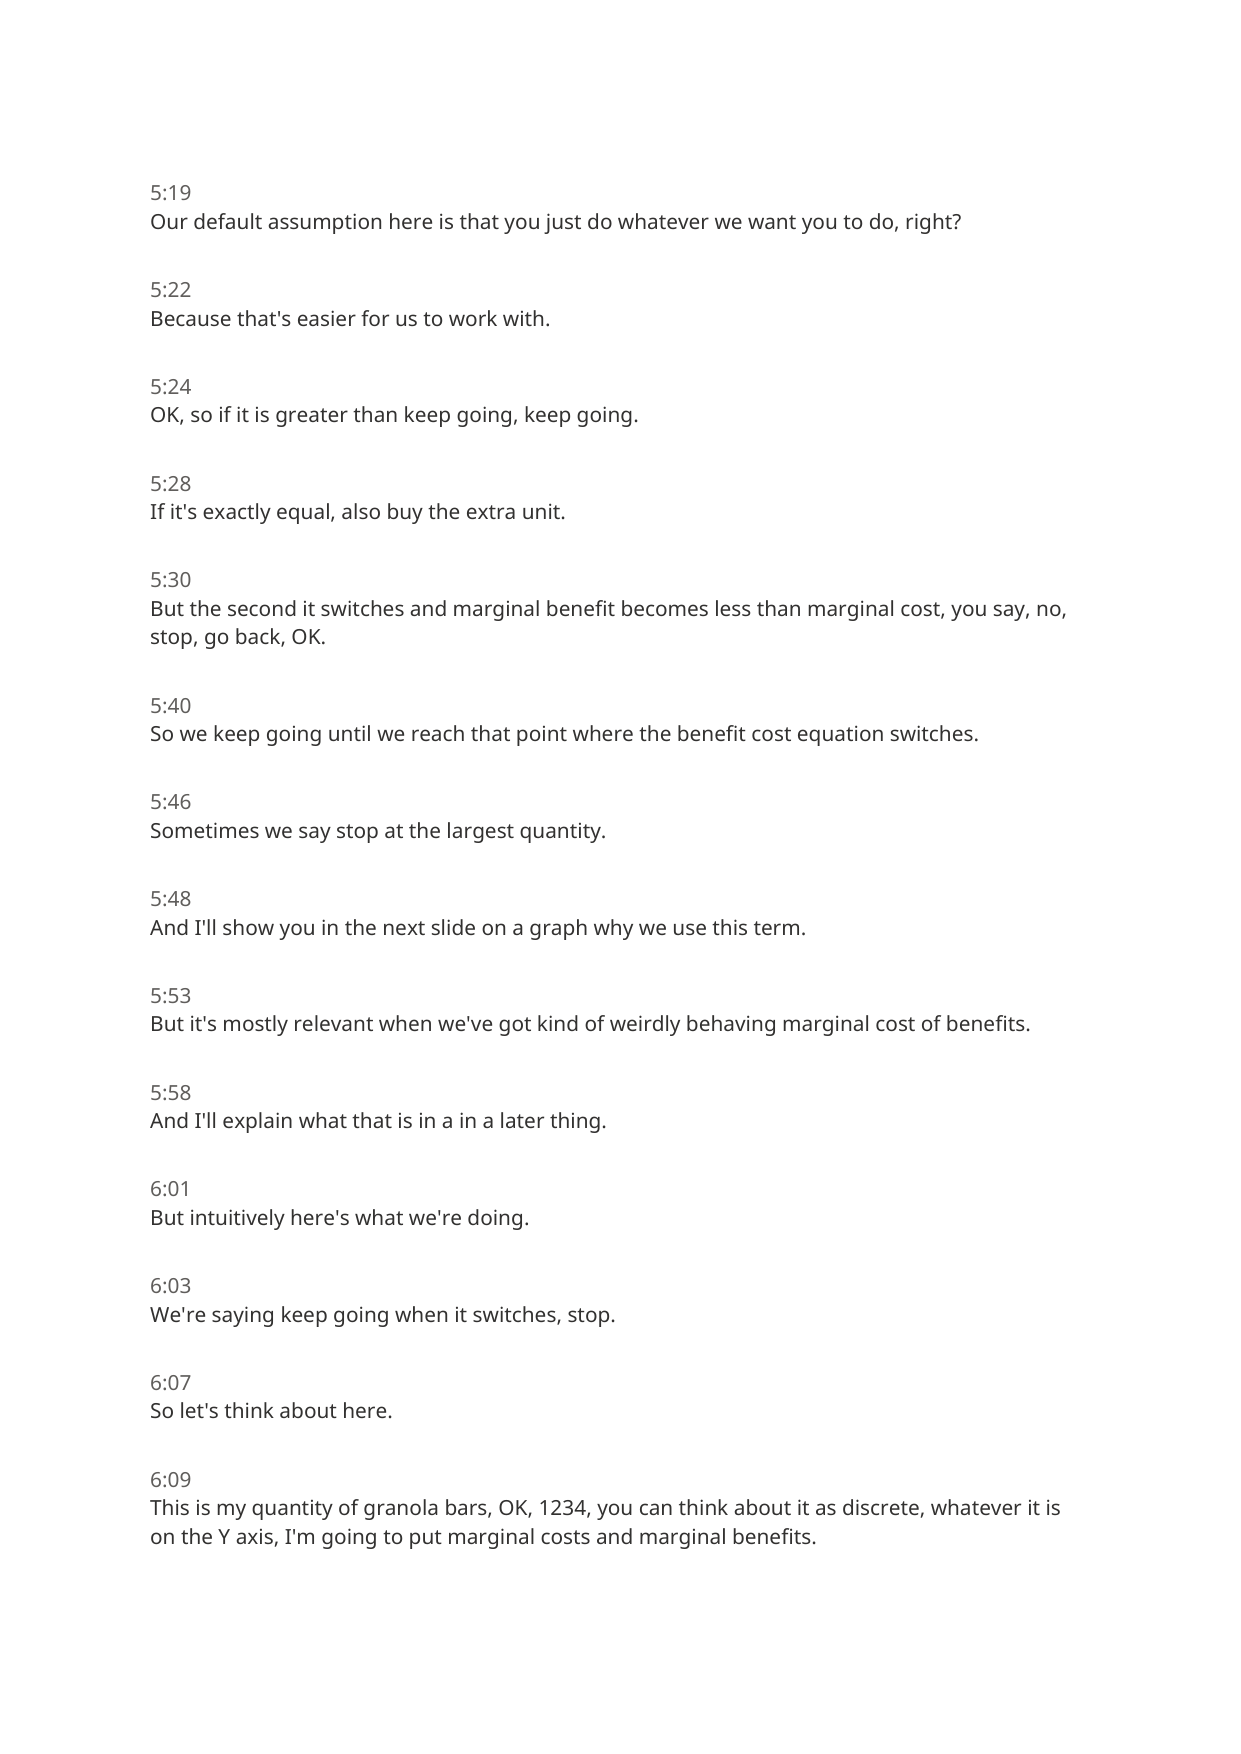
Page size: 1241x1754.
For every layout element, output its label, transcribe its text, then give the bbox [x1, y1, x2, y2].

text 5:58 And I'll explain what that is in a in a later thing. [150, 1049, 1090, 1135]
text 5:53 But it's mostly relevant when we've got kind of weirdly behaving marginal cost of benefits. [150, 953, 1090, 1038]
text 6:07 So let's think about here. [150, 1340, 1090, 1425]
text 6:09 This is my quantity of granola bars, OK, 1234, you can think about it as discrete, whatever it is on the Y axis, I'm going to put marginal costs and marginal benefits. [150, 1436, 1090, 1550]
text 5:30 But the second it switches and marginal benefit becomes less than marginal cost, you say, no, stop, go back, OK. [150, 537, 1090, 651]
text 6:03 We're saying keep going when it switches, stop. [150, 1243, 1090, 1328]
text 5:28 If it's exactly equal, also buy the extra unit. [150, 440, 1090, 526]
text 6:01 But intuitively here's what we're doing. [150, 1146, 1090, 1231]
text 5:48 And I'll show you in the next slide on a graph why we use this term. [150, 856, 1090, 941]
text 5:22 Because that's easier for us to work with. [150, 247, 1090, 332]
text 5:46 Sometimes we say stop at the largest quantity. [150, 759, 1090, 844]
text 5:24 OK, so if it is greater than keep going, keep going. [150, 343, 1090, 429]
text 5:40 So we keep going until we reach that point where the benefit cost equation switches. [150, 662, 1090, 748]
text 5:19 Our default assumption here is that you just do whatever we want you to do, right? [150, 150, 1090, 235]
